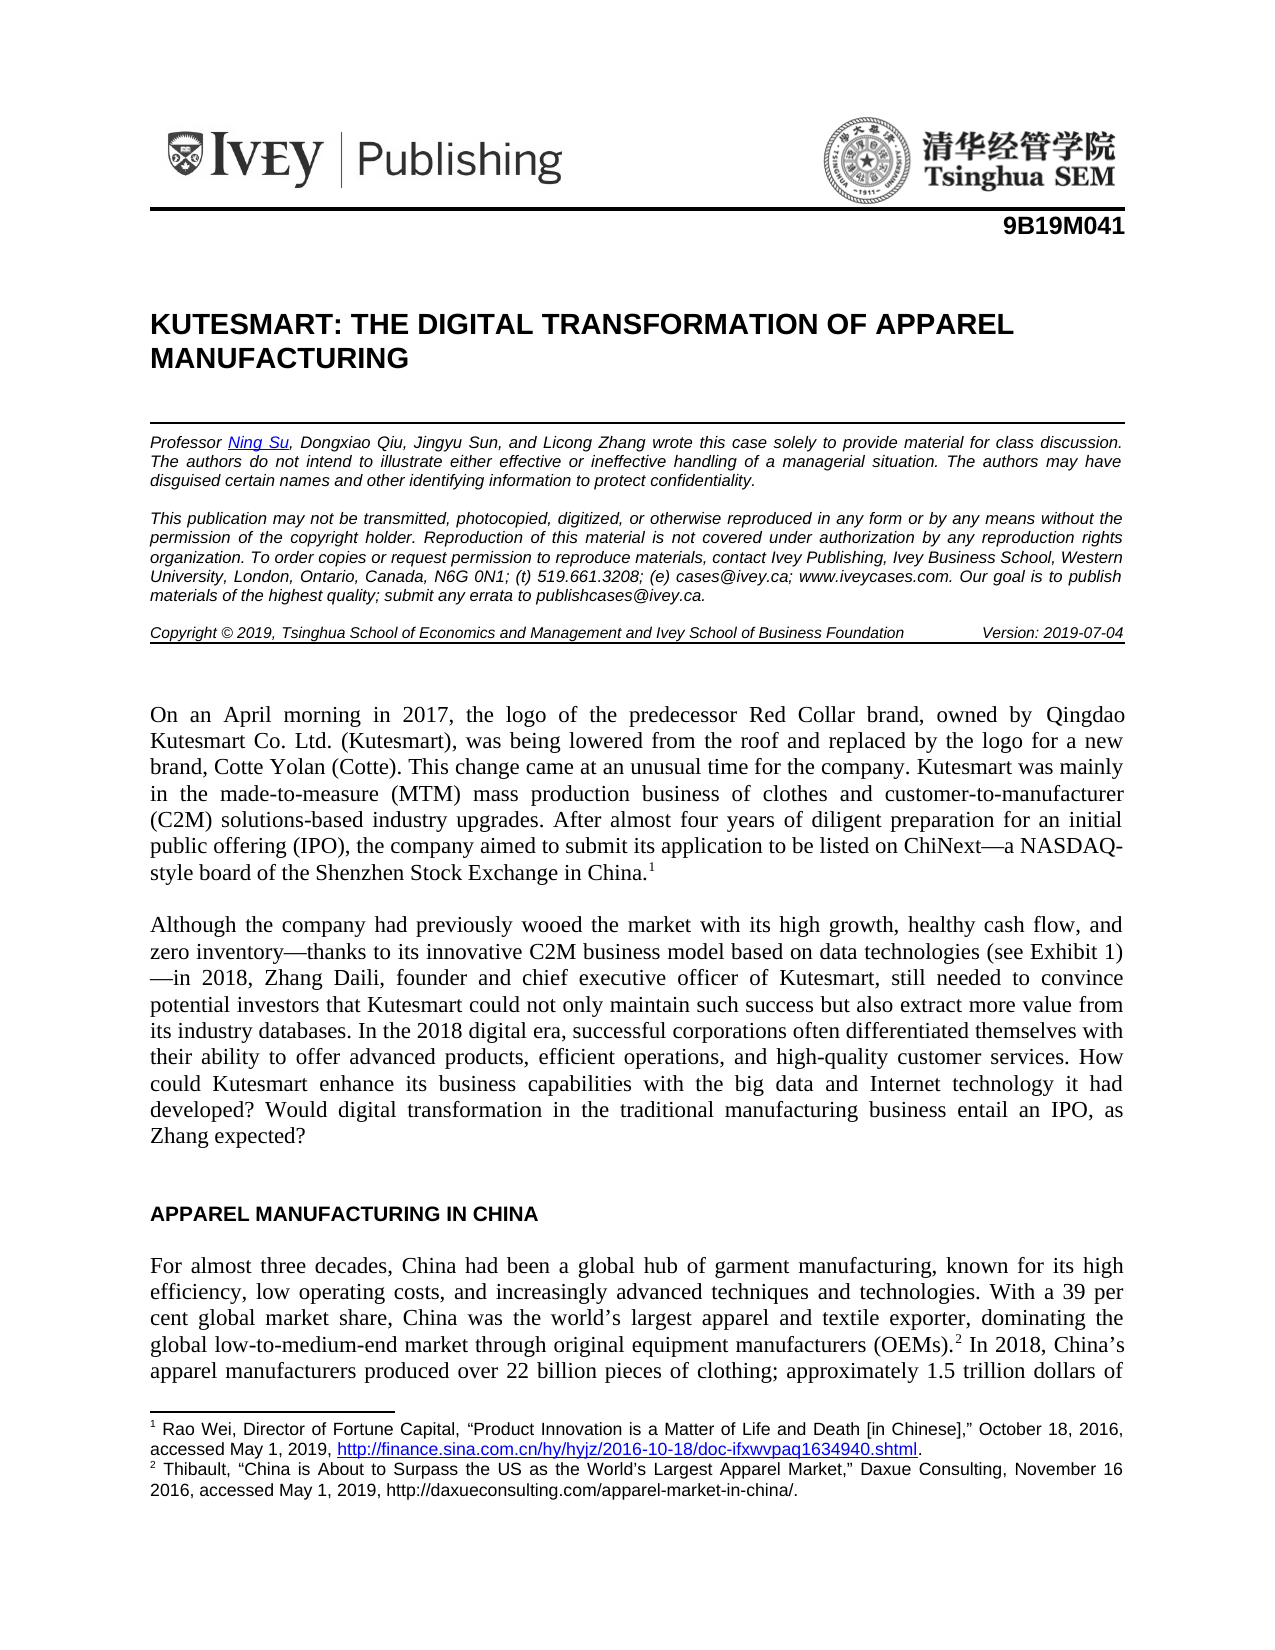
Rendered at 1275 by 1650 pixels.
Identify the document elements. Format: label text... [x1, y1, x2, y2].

text Professor Ning Su, Dongxiao Qiu, Jingyu Sun, and Licong Zhang wrote this case solely to provide material for class discussion. The authors do not intend to illustrate either effective or ineffective handling of a managerial situation. The authors may have disguised certain names and other identifying information to protect confidentiality. [150, 424, 1125, 490]
text APPAREL MANUFACTURING IN CHINA [150, 1201, 1125, 1225]
text Copyright © 2019, Tsinghua School of Economics and Management and Ivey School of Business Foundation Version: 2019-07-04 [150, 624, 1125, 642]
text Although the company had previously wooed the market with its high growth, healthy cash flow, and zero inventory—thanks to its innovative C2M business model based on data technologies (see Exhibit 1)—in 2018, Zhang Daili, founder and chief executive officer of Kutesmart, still needed to convince potential investors that Kutesmart could not only maintain such success but also extract more value from its industry databases. In the 2018 digital era, successful corporations often differentiated themselves with their ability to offer advanced products, efficient operations, and high-quality customer services. How could Kutesmart enhance its business capabilities with the big data and Internet technology it had developed? Would digital transformation in the traditional manufacturing business entail an IPO, as Zhang expected? [150, 912, 1125, 1149]
text 9B19M041 [150, 211, 1125, 240]
text On an April morning in 2017, the logo of the predecessor Red Collar brand, owned by Qingdao Kutesmart Co. Ltd. (Kutesmart), was being lowered from the roof and replaced by the logo for a new brand, Cotte Yolan (Cotte). This change came at an unusual time for the company. Kutesmart was mainly in the made-to-measure (MTM) mass production business of clothes and customer-to-manufacturer (C2M) solutions-based industry upgrades. After almost four years of diligent preparation for an initial public offering (IPO), the company aimed to submit its application to be listed on ChiNext—a NASDAQ-style board of the Shenzhen Stock Exchange in China. [150, 701, 1125, 885]
picture [812, 112, 1123, 205]
text This publication may not be transmitted, photocopied, digitized, or otherwise reproduced in any form or by any means without the permission of the copyright holder. Reproduction of this material is not covered under authorization by any reproduction rights organization. To order copies or request permission to reproduce materials, contact Ivey Publishing, Ivey Business School, Western University, London, Ontario, Canada, N6G 0N1; (t) 519.661.3208; (e) cases@ivey.ca; www.iveycases.com. Our goal is to publish materials of the highest quality; submit any errata to publishcases@ivey.ca. i1v2e5y5pubs [150, 509, 1125, 605]
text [150, 1252, 1125, 1383]
title Kutesmart: the digital transformation of APPAREL manufacturing [150, 307, 1125, 374]
